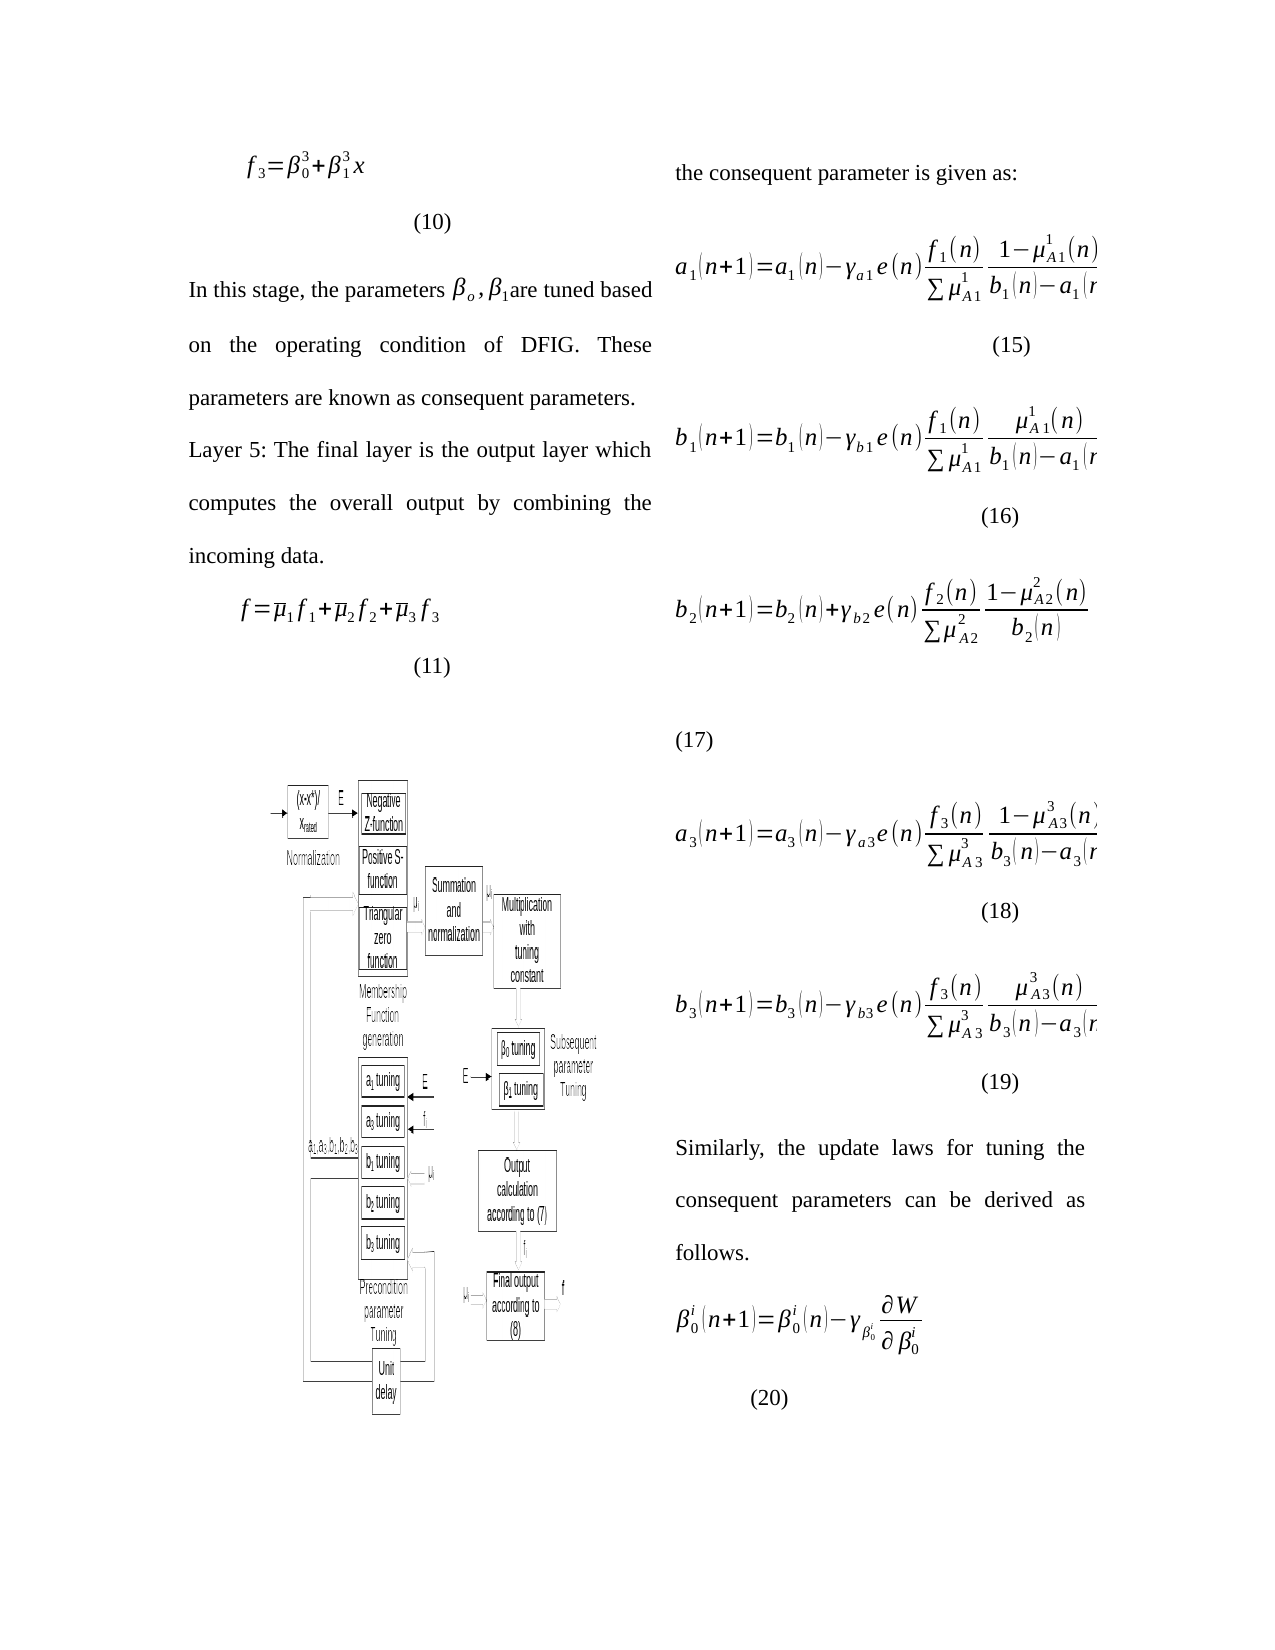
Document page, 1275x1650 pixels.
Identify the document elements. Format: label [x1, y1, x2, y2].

table_header [664, 147, 1097, 1482]
table_header [177, 147, 664, 1482]
